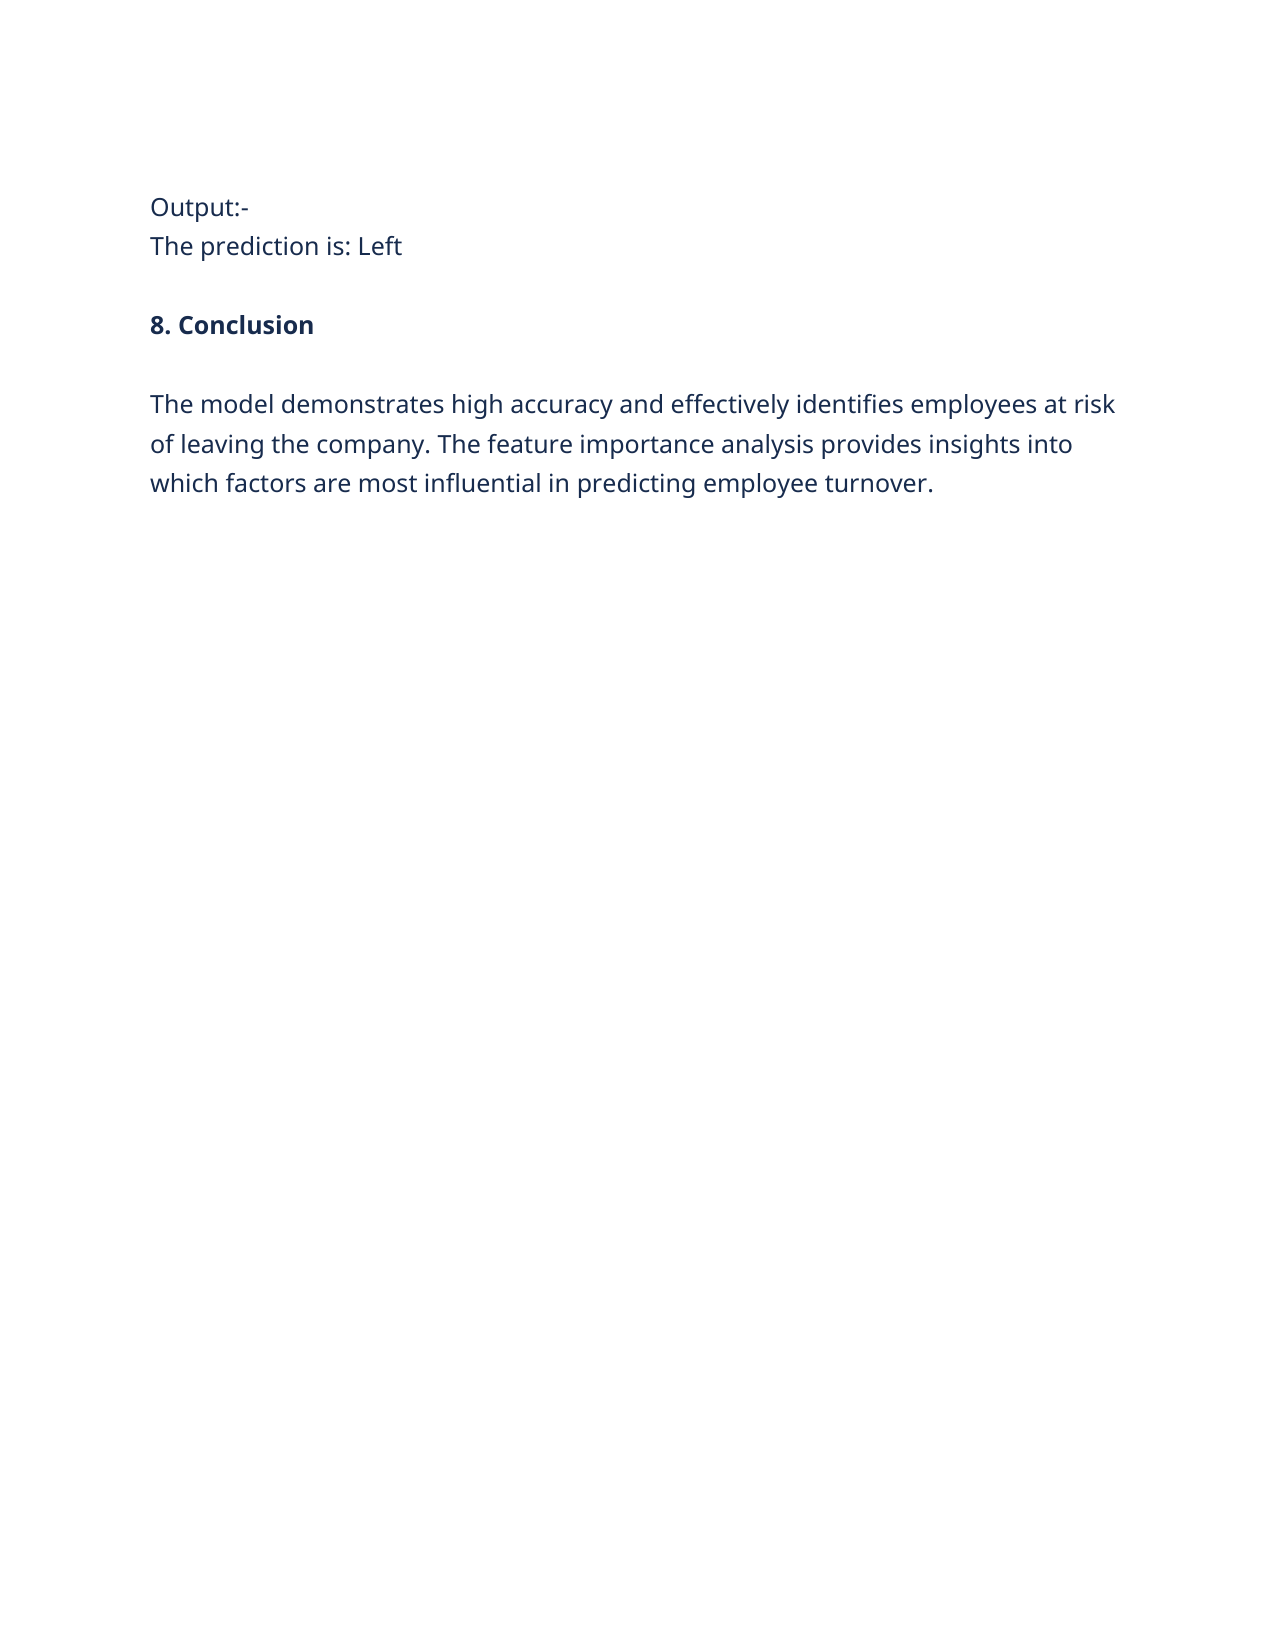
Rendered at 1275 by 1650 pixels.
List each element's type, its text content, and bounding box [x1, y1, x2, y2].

text Output:- The prediction is: Left 8. Conclusion The model demonstrates high accuracy and effectively identifies employees at risk of leaving the company. The feature importance analysis provides insights into which factors are most influential in predicting employee turnover. [150, 150, 1125, 500]
